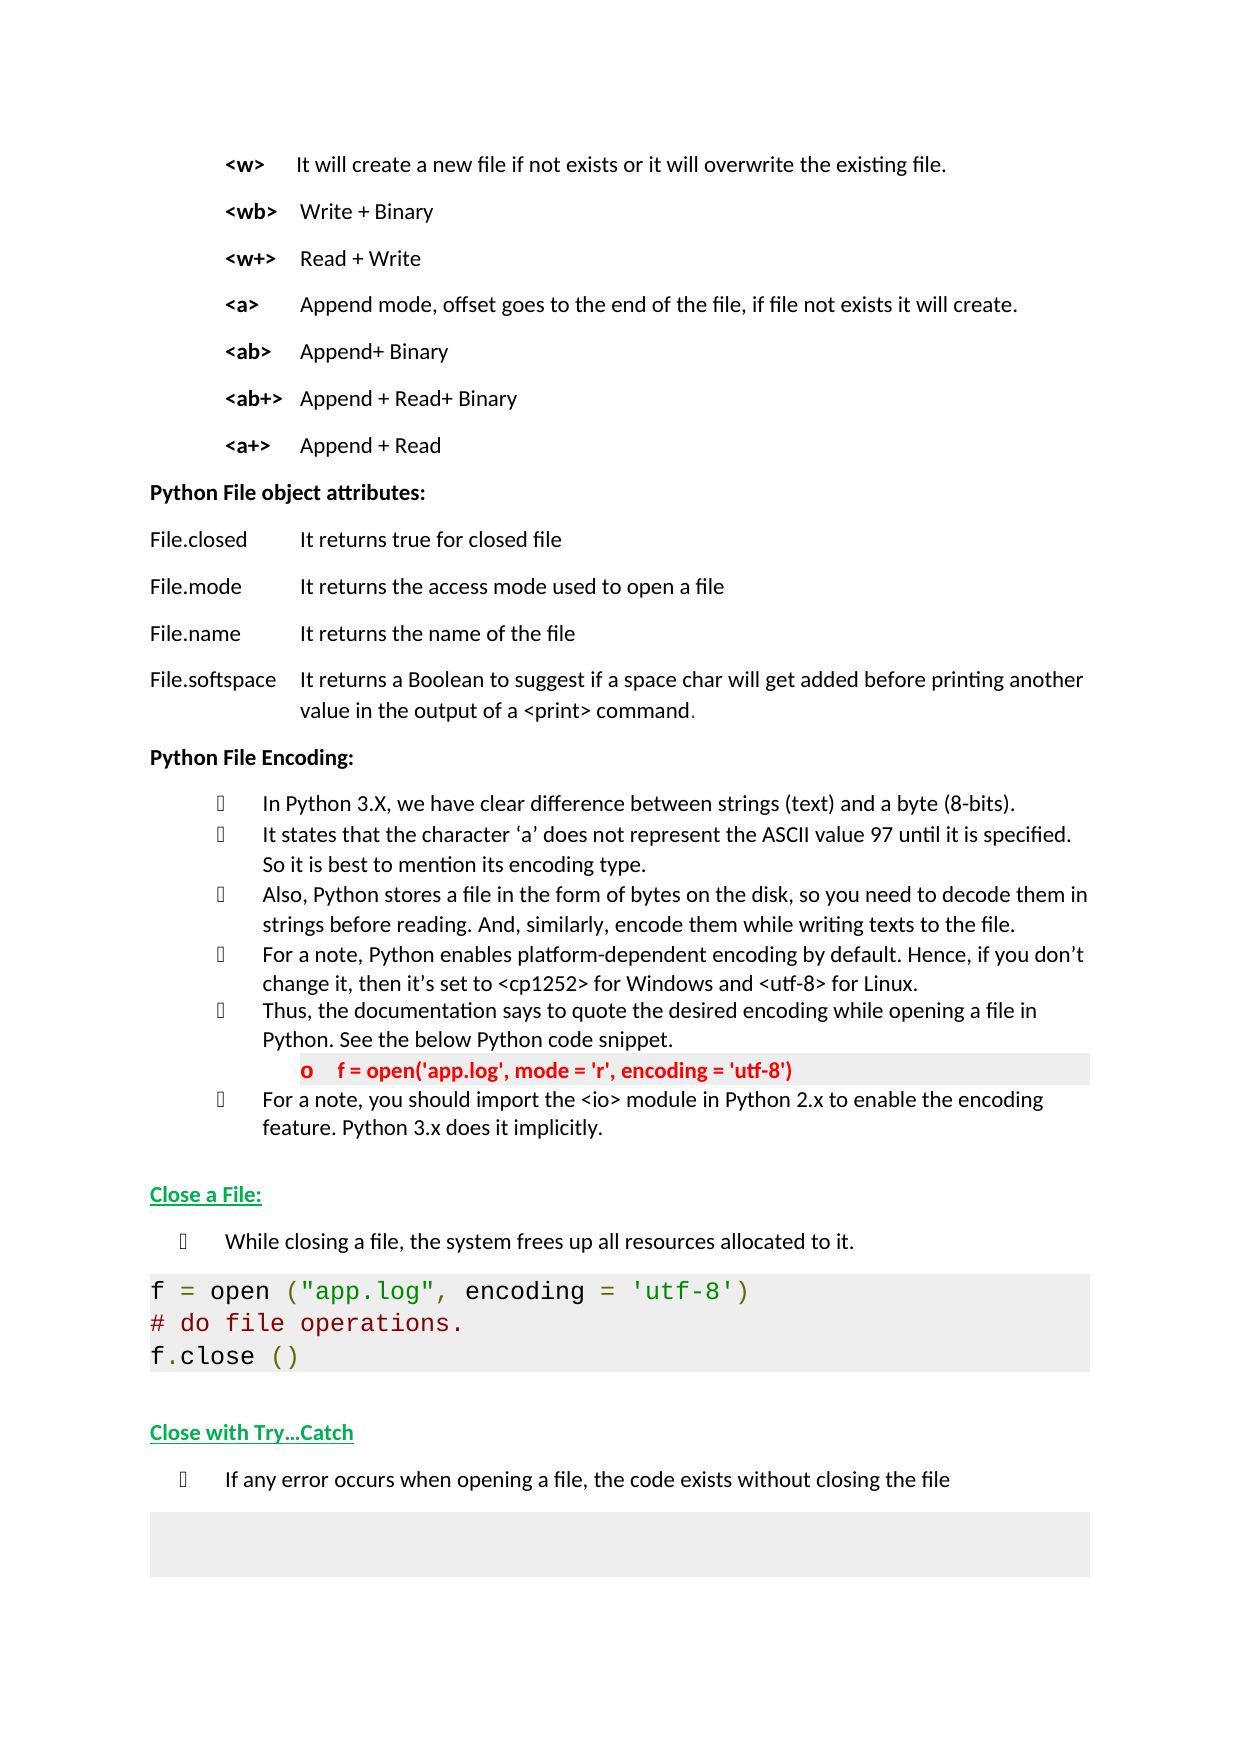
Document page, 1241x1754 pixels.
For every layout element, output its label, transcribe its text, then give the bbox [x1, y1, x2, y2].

text File.mode It returns the access mode used to open a file [150, 572, 1090, 600]
text Close with Try…Catch [150, 1418, 1090, 1446]
list In Python 3.X, we have clear difference between strings (text) and a byte (8-bits). [225, 789, 1090, 818]
text <a> Append mode, offset goes to the end of the file, if file not exists it will create. [150, 291, 1090, 319]
text <ab+> Append + Read+ Binary [150, 384, 1090, 412]
list For a note, Python enables platform-dependent encoding by default. Hence, if you don’t change it, then it’s set to <cp1252> for Windows and <utf-8> for Linux. [225, 941, 1090, 997]
list While closing a file, the system frees up all resources allocated to it. [187, 1227, 1090, 1255]
text File.closed It returns true for closed file [150, 525, 1090, 553]
list Also, Python stores a file in the form of bytes on the disk, so you need to decode them in strings before reading. And, similarly, encode them while writing texts to the file. [225, 880, 1090, 938]
text <wb> Write + Binary [150, 197, 1090, 225]
text f = open ("app.log", encoding = 'utf-8') [150, 1274, 1090, 1307]
text f.close () [150, 1339, 1090, 1372]
text File.name It returns the name of the file [150, 619, 1090, 647]
list For a note, you should import the <io> module in Python 2.x to enable the encoding feature. Python 3.x does it implicitly. [225, 1085, 1090, 1141]
text Python File object attributes: [150, 478, 1090, 506]
list Thus, the documentation says to quote the desired encoding while opening a file in Python. See the below Python code snippet. [225, 997, 1090, 1053]
text <ab> Append+ Binary [150, 337, 1090, 366]
text <w+> Read + Write [150, 244, 1090, 272]
list f = open('app.log', mode = 'r', encoding = 'utf-8') [300, 1053, 1090, 1085]
list It states that the character ‘a’ does not represent the ASCII value 97 until it is specified. So it is best to mention its encoding type. [225, 820, 1090, 878]
text # do file operations. [150, 1307, 1090, 1339]
text File.softspace It returns a Boolean to suggest if a space char will get added before printing another value in the output of a <print> command. [150, 666, 1090, 724]
text <a+> Append + Read [150, 431, 1090, 459]
list If any error occurs when opening a file, the code exists without closing the file [187, 1465, 1090, 1493]
text Python File Encoding: [150, 743, 1090, 771]
text <w> It will create a new file if not exists or it will overwrite the existing file. [150, 150, 1090, 178]
text Close a File: [150, 1180, 1090, 1208]
